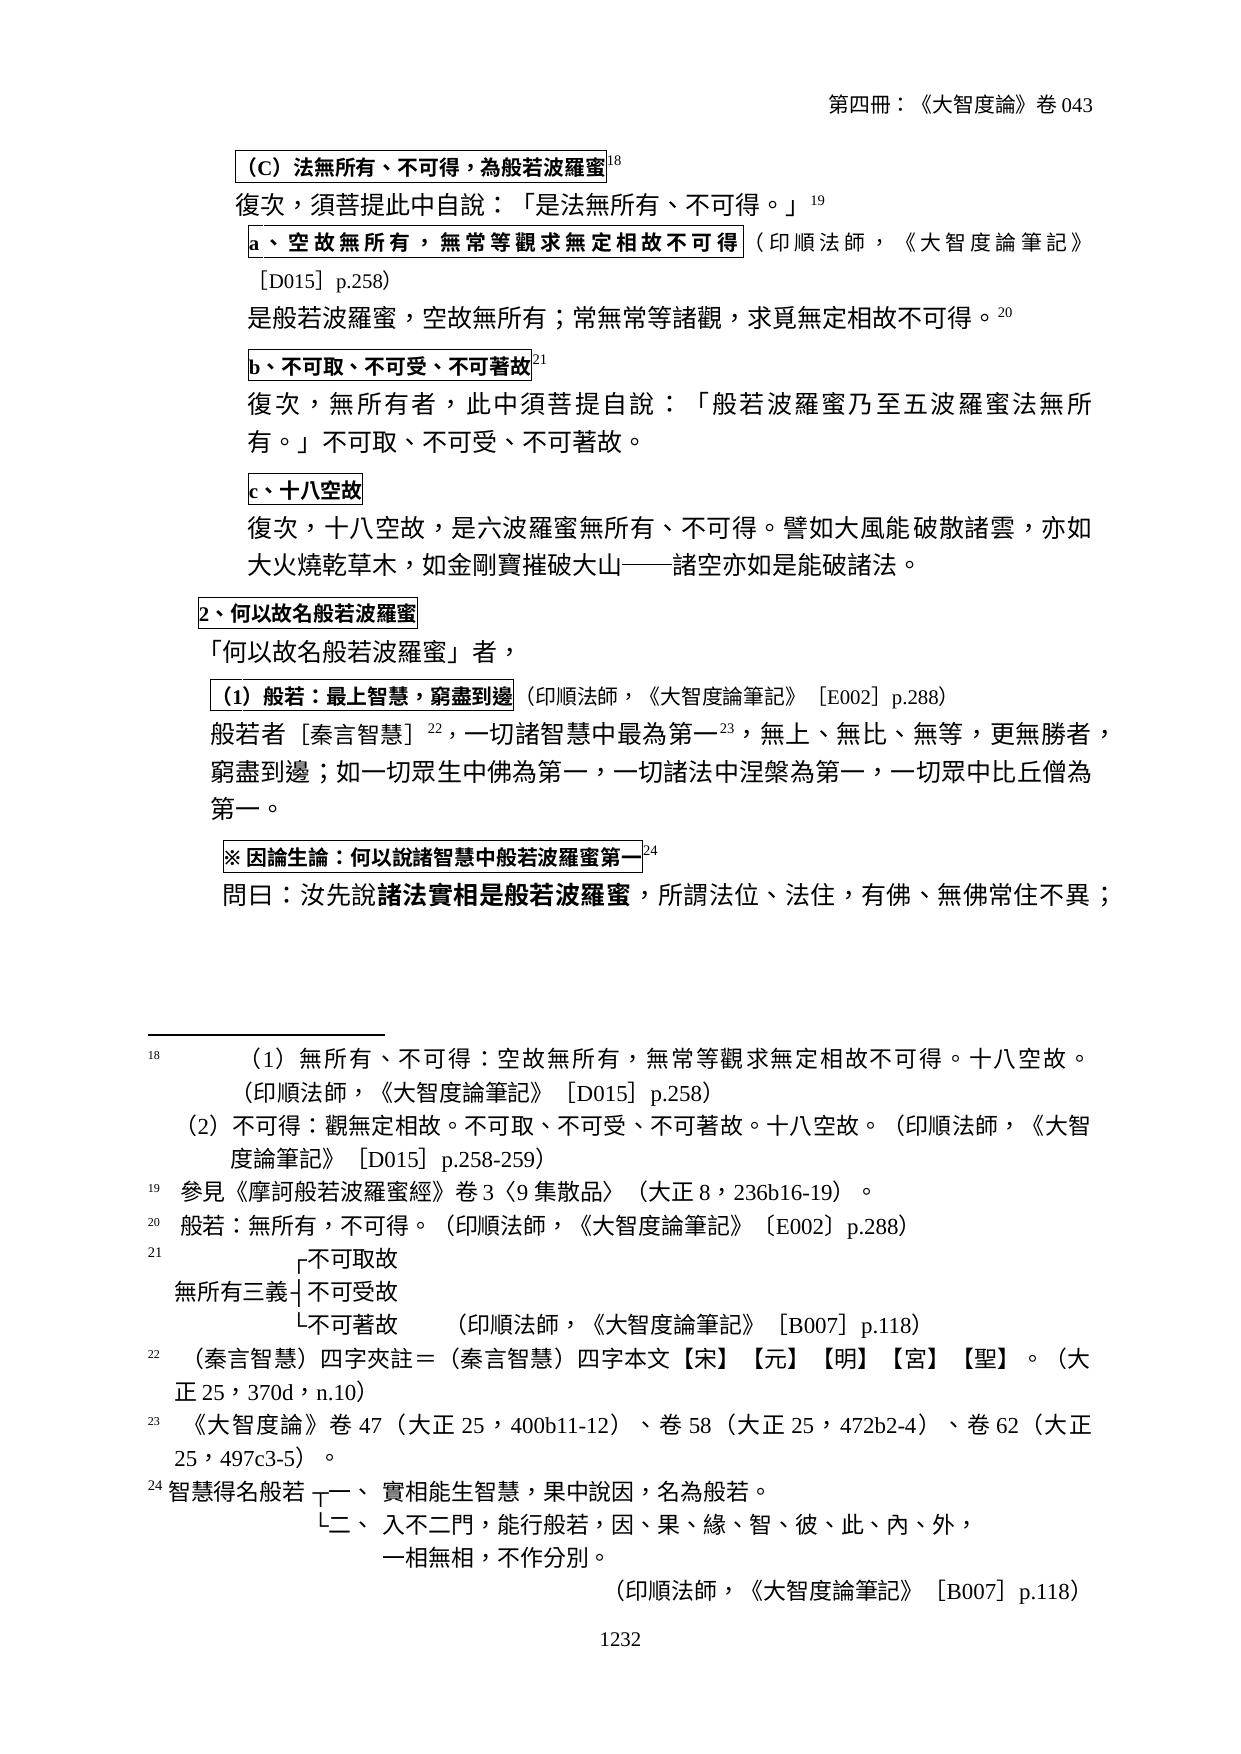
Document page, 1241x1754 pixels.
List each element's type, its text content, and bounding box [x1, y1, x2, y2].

text c、十八空故 [248, 470, 1092, 508]
text 復次，須菩提此中自說：「是法無所有、不可得。」 [235, 185, 1092, 223]
text a、空故無所有，無常等觀求無定相故不可得（印順法師，《大智度論筆記》［D015］p.258） [248, 223, 1092, 298]
text 般若者［秦言智慧］，一切諸智慧中最為第一，無上、無比、無等，更無勝者，窮盡到邊；如一切眾生中佛為第一，一切諸法中涅槃為第一，一切眾中比丘僧為第一。 [210, 714, 1092, 826]
text b、不可取、不可受、不可著故 [248, 346, 1092, 384]
text 2、何以故名般若波羅蜜 [198, 594, 1092, 631]
text 復次，十八空故，是六波羅蜜無所有、不可得。譬如大風能破散諸雲，亦如大火燒乾草木，如金剛寶摧破大山──諸空亦如是能破諸法。 [248, 508, 1092, 583]
text （C）法無所有、不可得，為般若波羅蜜 [235, 148, 1092, 185]
text ※ 因論生論：何以說諸智慧中般若波羅蜜第一 [223, 838, 1092, 875]
text 復次，無所有者，此中須菩提自說：「般若波羅蜜乃至五波羅蜜法無所有。」不可取、不可受、不可著故。 [248, 384, 1092, 459]
text 問曰：汝先說諸法實相是般若波羅蜜，所謂法位、法住，有佛、無佛常住不異；今何以說「諸智慧中般若波羅蜜第一，譬如諸法中涅槃為第一」？ [223, 875, 1092, 913]
text （1）般若：最上智慧，窮盡到邊（印順法師，《大智度論筆記》［E002］p.288） [210, 676, 1092, 714]
text 「何以故名般若波羅蜜」者， [198, 631, 1092, 669]
text 是般若波羅蜜，空故無所有；常無常等諸觀，求覓無定相故不可得。 [248, 298, 1092, 335]
